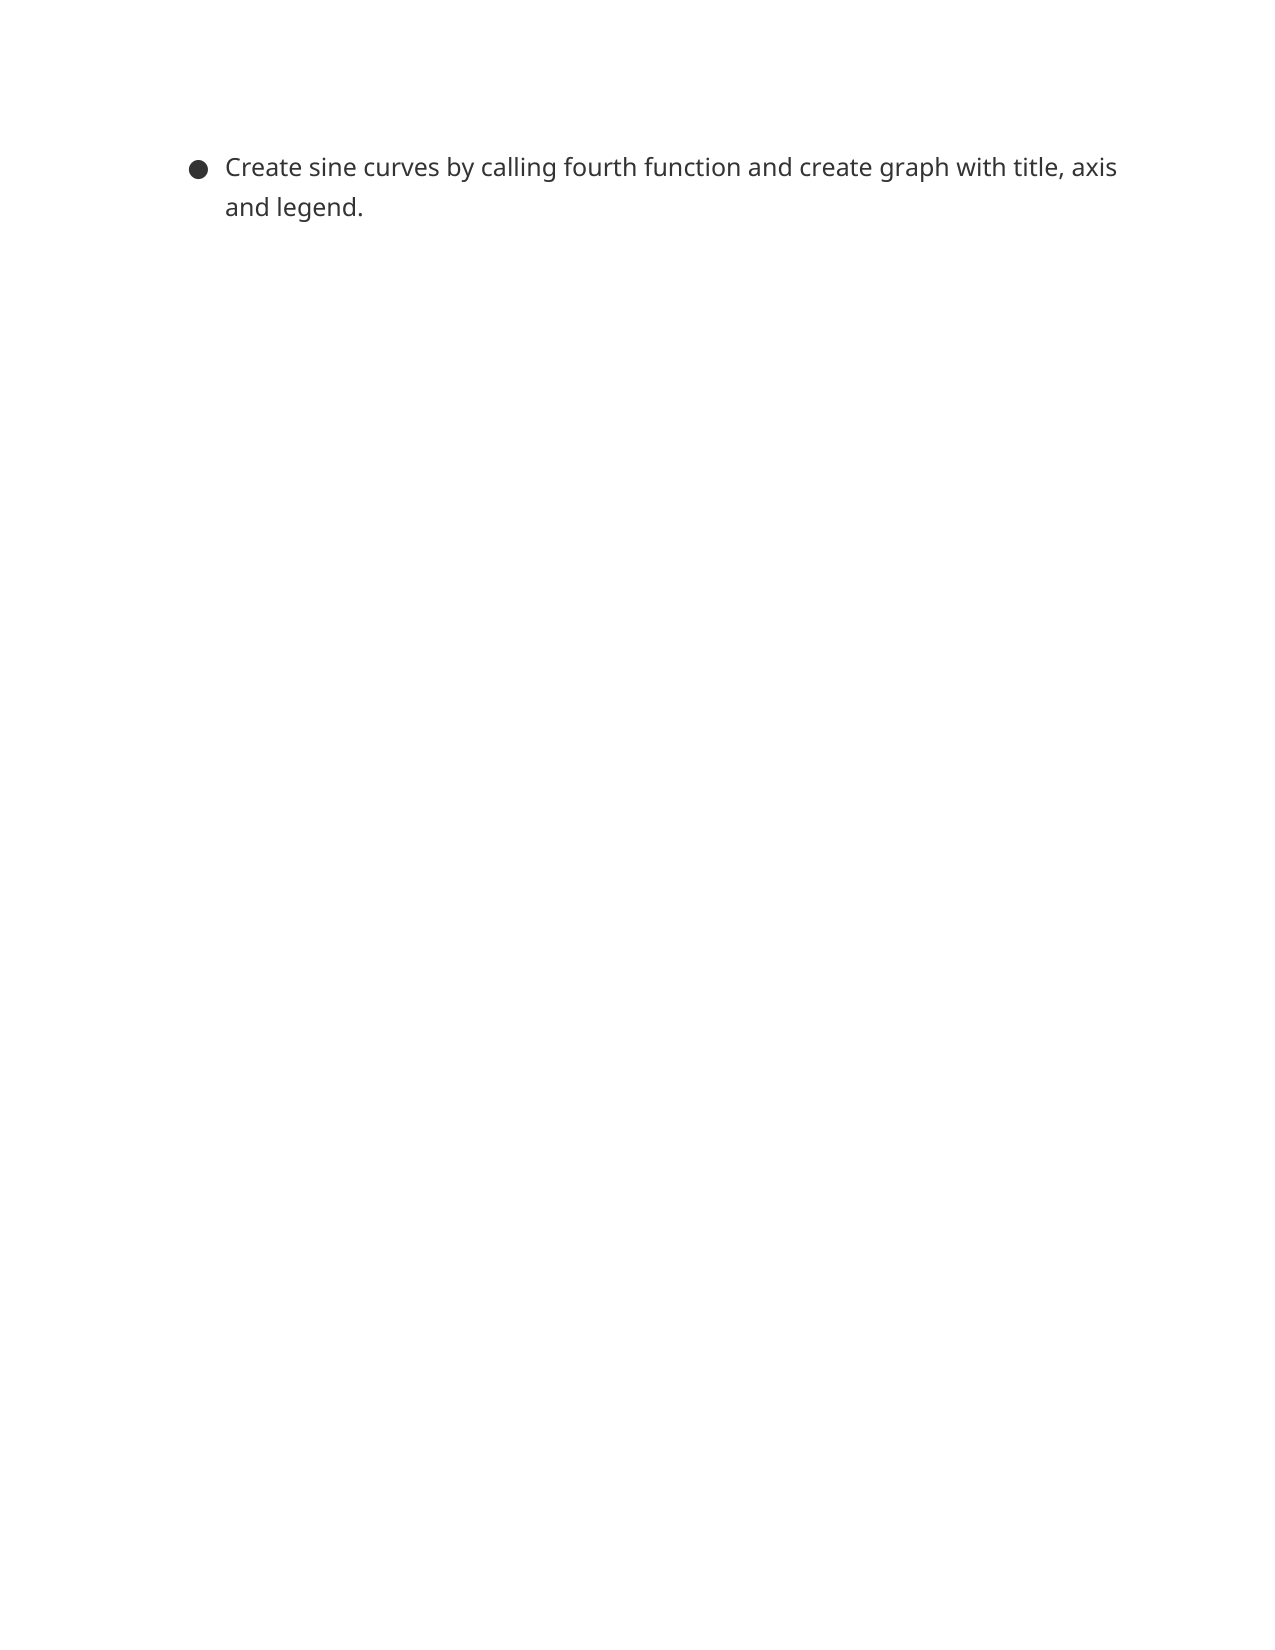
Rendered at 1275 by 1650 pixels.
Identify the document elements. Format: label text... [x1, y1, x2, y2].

list Create sine curves by calling fourth function and create graph with title, axis and legend. [187, 150, 1125, 223]
